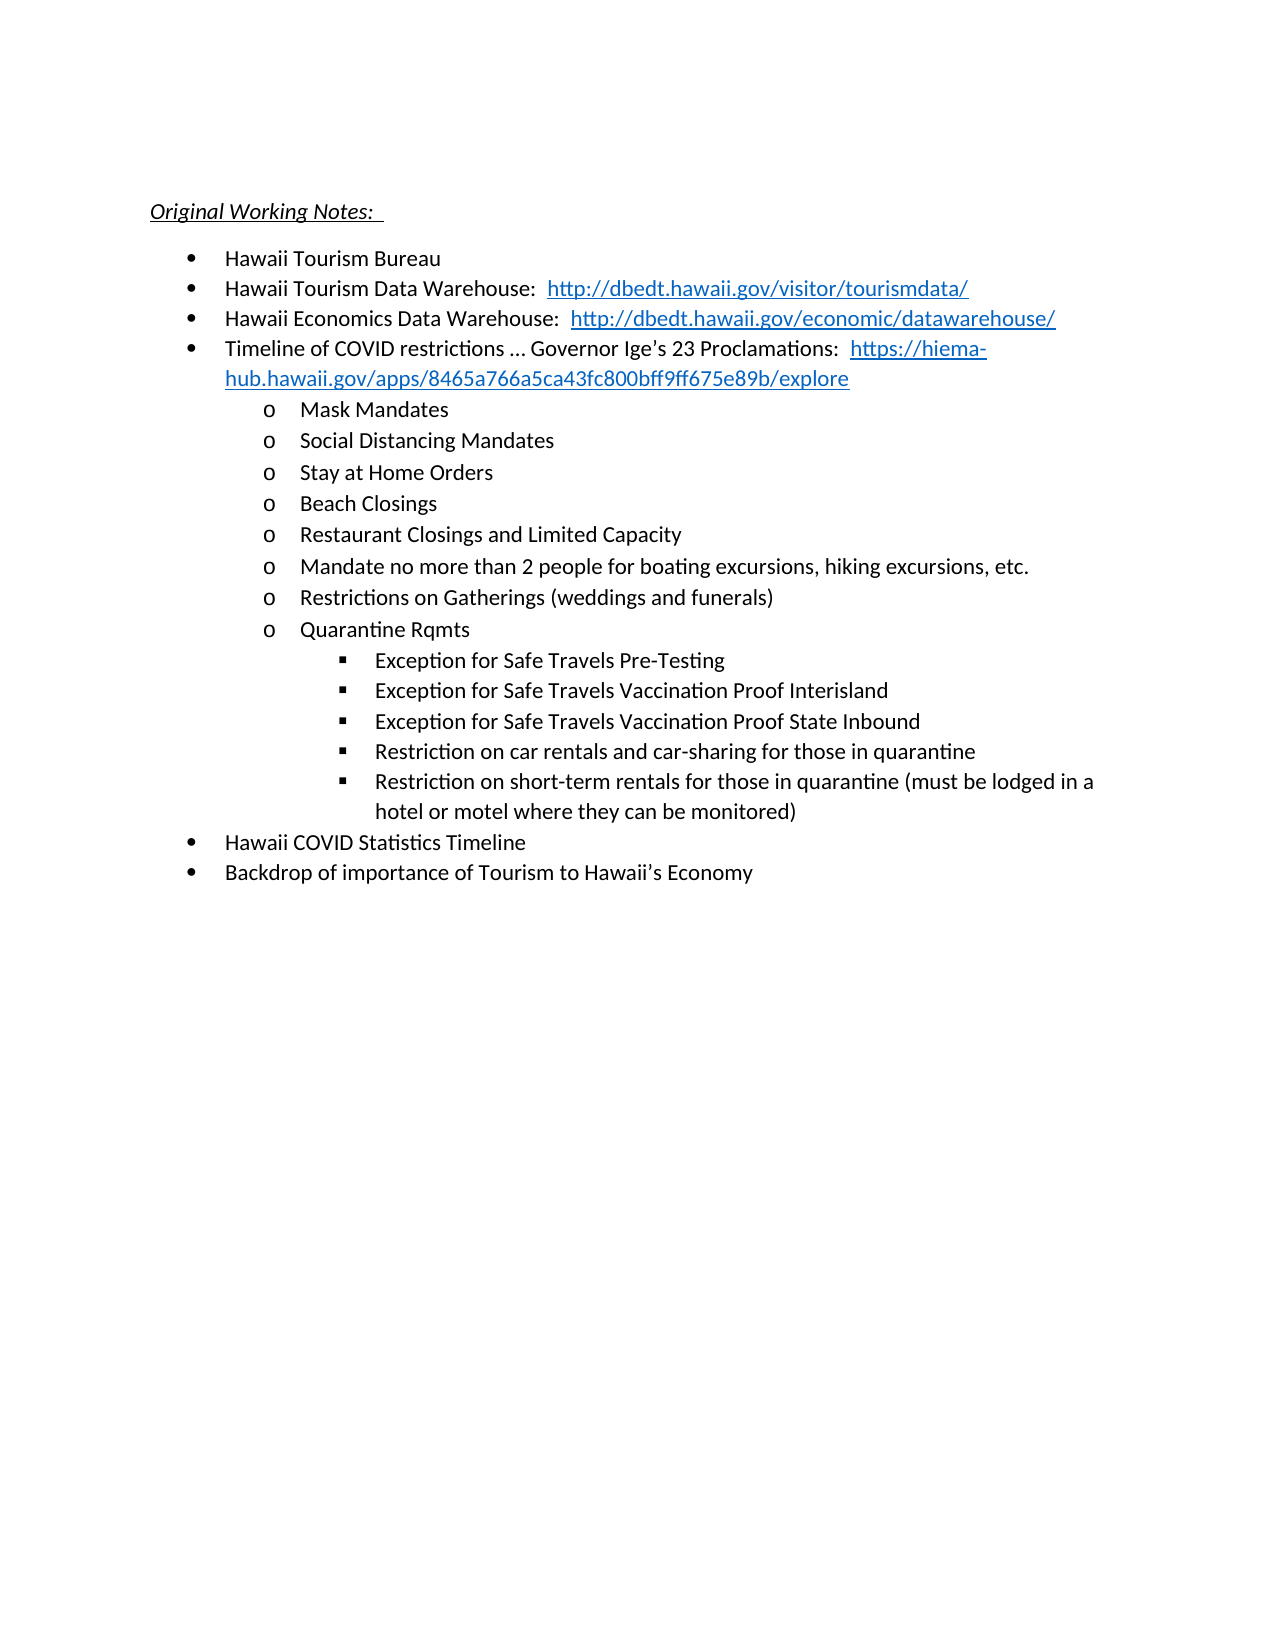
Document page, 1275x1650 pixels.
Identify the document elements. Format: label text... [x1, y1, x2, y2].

list Hawaii Tourism Bureau [187, 244, 1125, 272]
list Beach Closings [262, 489, 1125, 518]
list Hawaii Economics Data Warehouse: http://dbedt.hawaii.gov/economic/datawarehouse/ [187, 304, 1125, 332]
list Backdrop of importance of Tourism to Hawaii’s Economy [187, 858, 1125, 886]
list Hawaii COVID Statistics Timeline [187, 828, 1125, 856]
list Timeline of COVID restrictions … Governor Ige’s 23 Proclamations: https://hiema-hub.hawaii.gov/apps/8465a766a5ca43fc800bff9ff675e89b/explore [187, 334, 1125, 393]
list Restaurant Closings and Limited Capacity [262, 521, 1125, 550]
list Mask Mandates [262, 395, 1125, 424]
list Restriction on car rentals and car-sharing for those in quarantine [337, 737, 1125, 765]
list Exception for Safe Travels Pre-Testing [337, 646, 1125, 674]
list Hawaii Tourism Data Warehouse: http://dbedt.hawaii.gov/visitor/tourismdata/ [187, 274, 1125, 302]
text Original Working Notes: [150, 197, 1125, 225]
list Social Distancing Mandates [262, 426, 1125, 455]
list Quarantine Rqmts [262, 615, 1125, 644]
list Restriction on short-term rentals for those in quarantine (must be lodged in a hotel or motel where they can be monitored) [337, 767, 1125, 826]
list Stay at Home Orders [262, 458, 1125, 487]
list Exception for Safe Travels Vaccination Proof State Inbound [337, 707, 1125, 735]
list Mandate no more than 2 people for boating excursions, hiking excursions, etc. [262, 552, 1125, 581]
list Exception for Safe Travels Vaccination Proof Interisland [337, 677, 1125, 705]
list Restrictions on Gatherings (weddings and funerals) [262, 583, 1125, 613]
